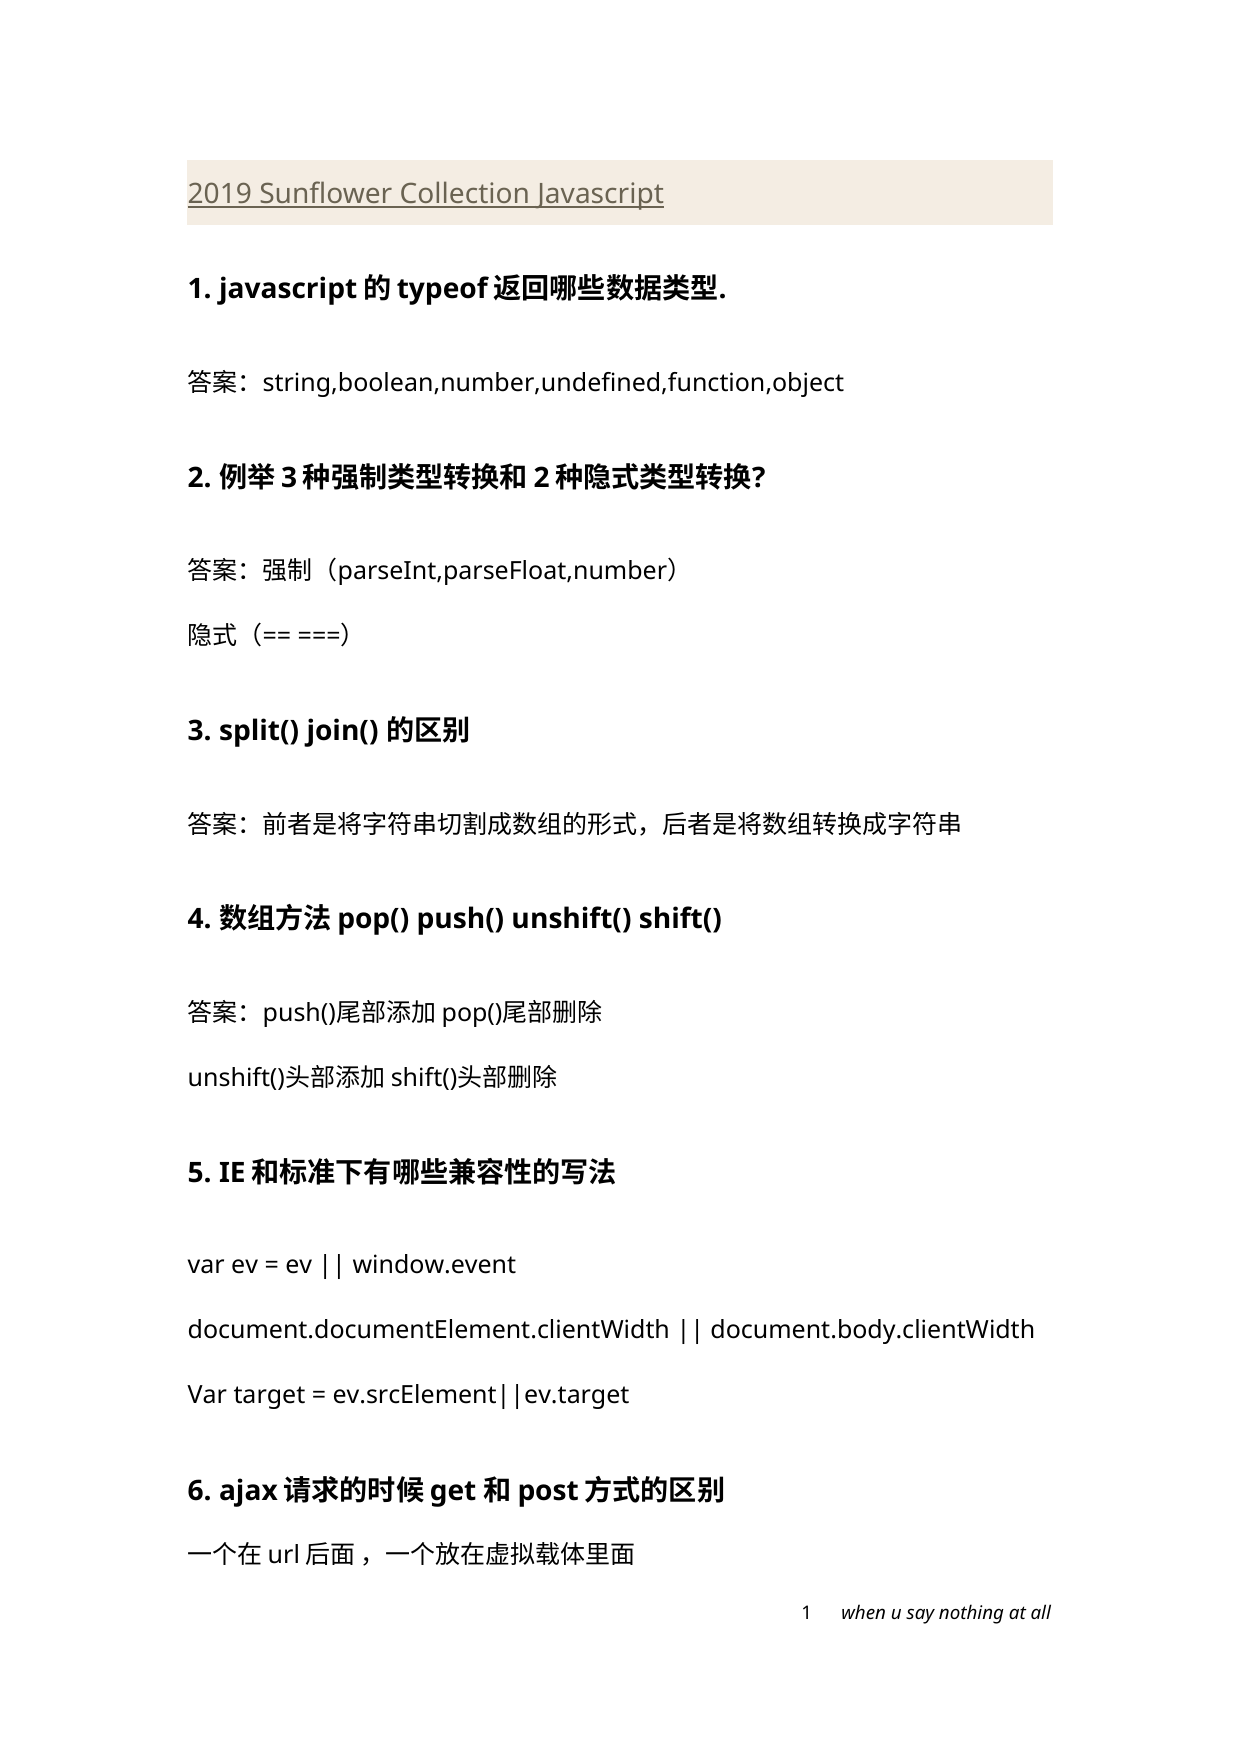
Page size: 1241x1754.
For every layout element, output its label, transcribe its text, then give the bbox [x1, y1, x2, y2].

text 3. split() join() 的区别 [187, 696, 1053, 761]
text 2. 例举3种强制类型转换和2种隐式类型转换? [187, 442, 1053, 507]
text 1. javascript的typeof返回哪些数据类型. [187, 254, 1053, 319]
text 4. 数组方法pop() push() unshift() shift() [187, 884, 1053, 949]
text 答案：前者是将字符串切割成数组的形式，后者是将数组转换成字符串 [187, 790, 1053, 855]
text 答案：string,boolean,number,undefined,function,object [187, 348, 1053, 413]
text 2019 Sunflower Collection Javascript [187, 160, 1053, 225]
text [187, 1456, 1053, 1586]
text 5. IE和标准下有哪些兼容性的写法 [187, 1137, 1053, 1202]
text var ev = ev || window.event [187, 1231, 1053, 1296]
text document.documentElement.clientWidth || document.body.clientWidth [187, 1296, 1053, 1361]
text 答案：强制（parseInt,parseFloat,number） 隐式（== ===） [187, 536, 1053, 666]
text 答案：push()尾部添加 pop()尾部删除 unshift()头部添加 shift()头部删除 [187, 978, 1053, 1108]
text Var target = ev.srcElement||ev.target [187, 1361, 1053, 1426]
